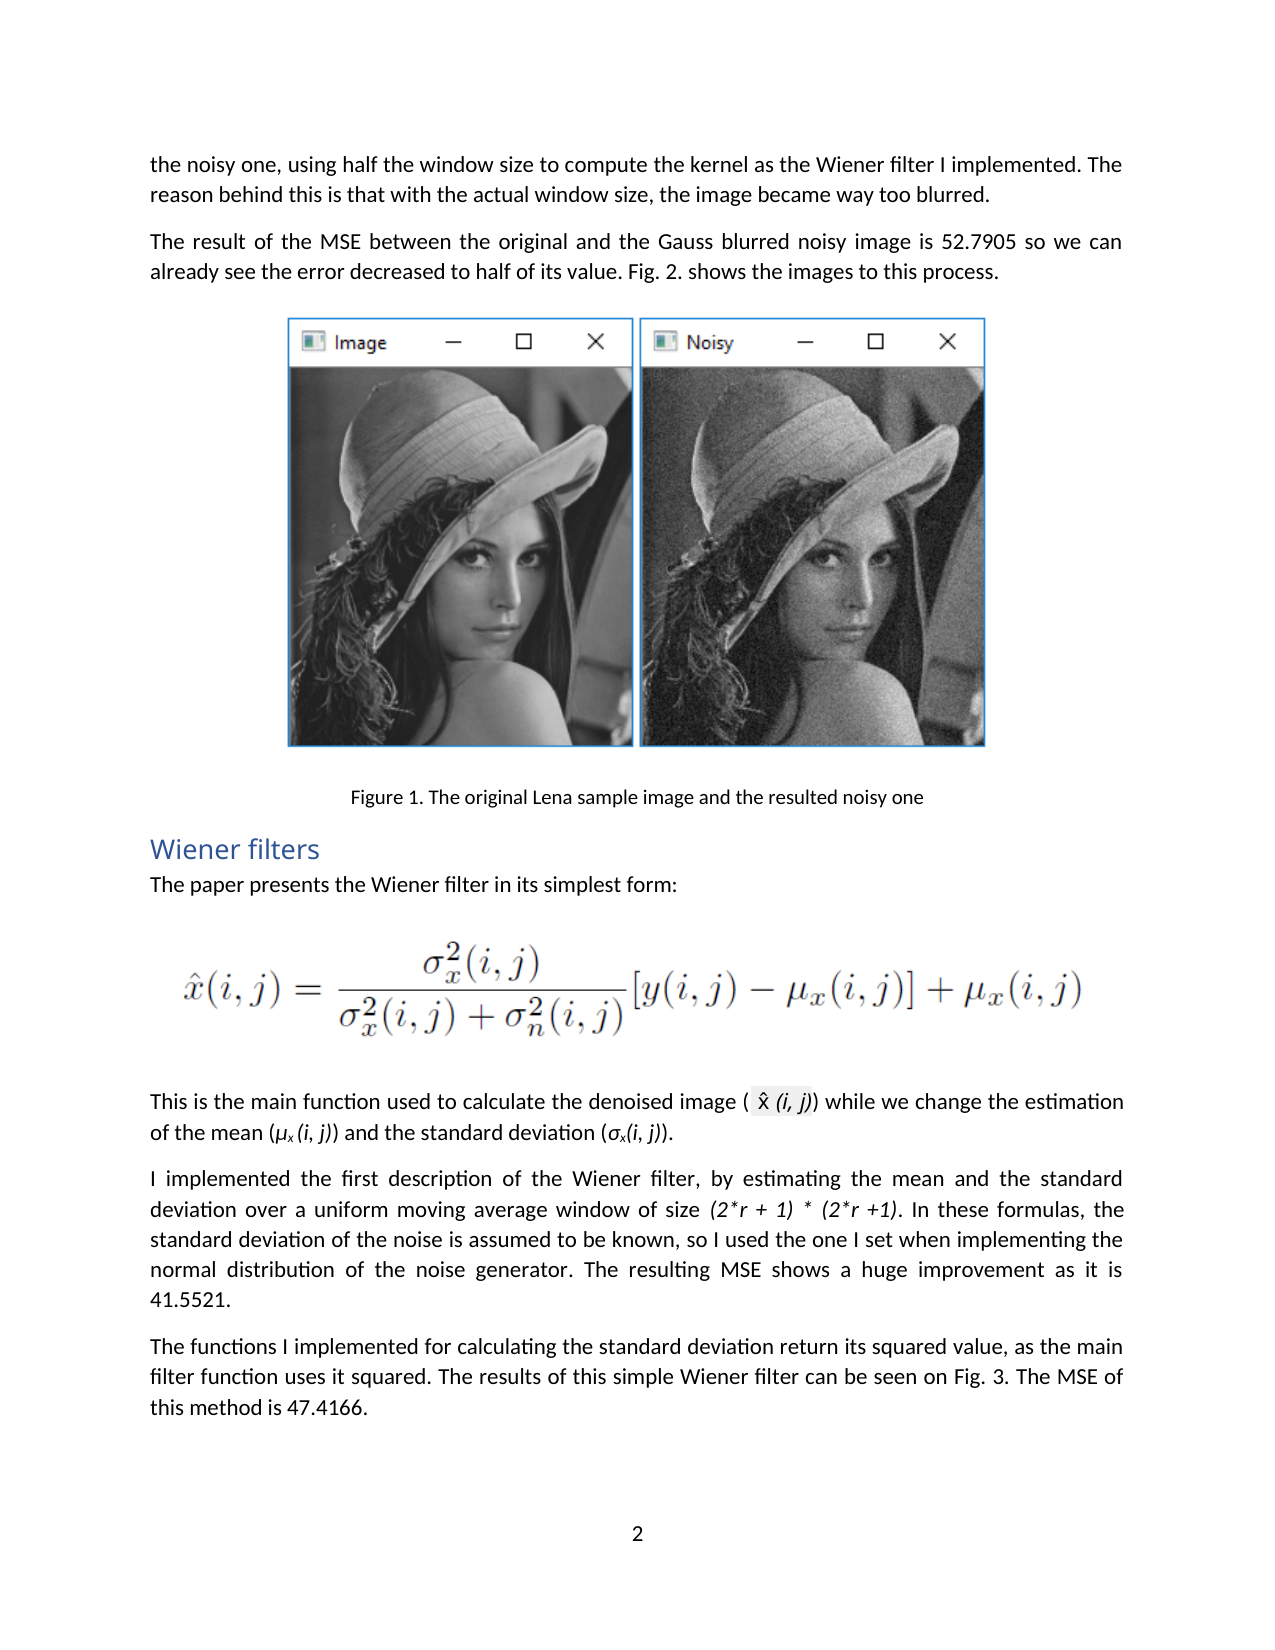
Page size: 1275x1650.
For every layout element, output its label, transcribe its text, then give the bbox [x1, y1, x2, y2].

subtitle Wiener filters [150, 830, 1125, 867]
text This is the main function used to calculate the denoised image ( x̂ (i, j)) while we change the estimation of the mean (μx (i, j)) and the standard deviation (σx(i, j)). [150, 1086, 1125, 1146]
picture [277, 304, 998, 766]
picture [150, 916, 1124, 1067]
text The paper presents the Wiener filter in its simplest form: [150, 870, 1125, 898]
text Figure 1. The original Lena sample image and the resulted noisy one [150, 784, 1125, 809]
text I implemented the first description of the Wiener filter, by estimating the mean and the standard deviation over a uniform moving average window of size (2*r + 1) * (2*r +1). In these formulas, the standard deviation of the noise is assumed to be known, so I used the one I set when implementing the normal distribution of the noise generator. The resulting MSE shows a huge improvement as it is 41.5521. [150, 1164, 1125, 1313]
text The result of the MSE between the original and the Gauss blurred noisy image is 52.7905 so we can already see the error decreased to half of its value. Fig. 2. shows the images to this process. [150, 227, 1125, 285]
text The functions I implemented for calculating the standard deviation return its squared value, as the main filter function uses it squared. The results of this simple Wiener filter can be seen on Fig. 3. The MSE of this method is 47.4166. [150, 1332, 1125, 1421]
